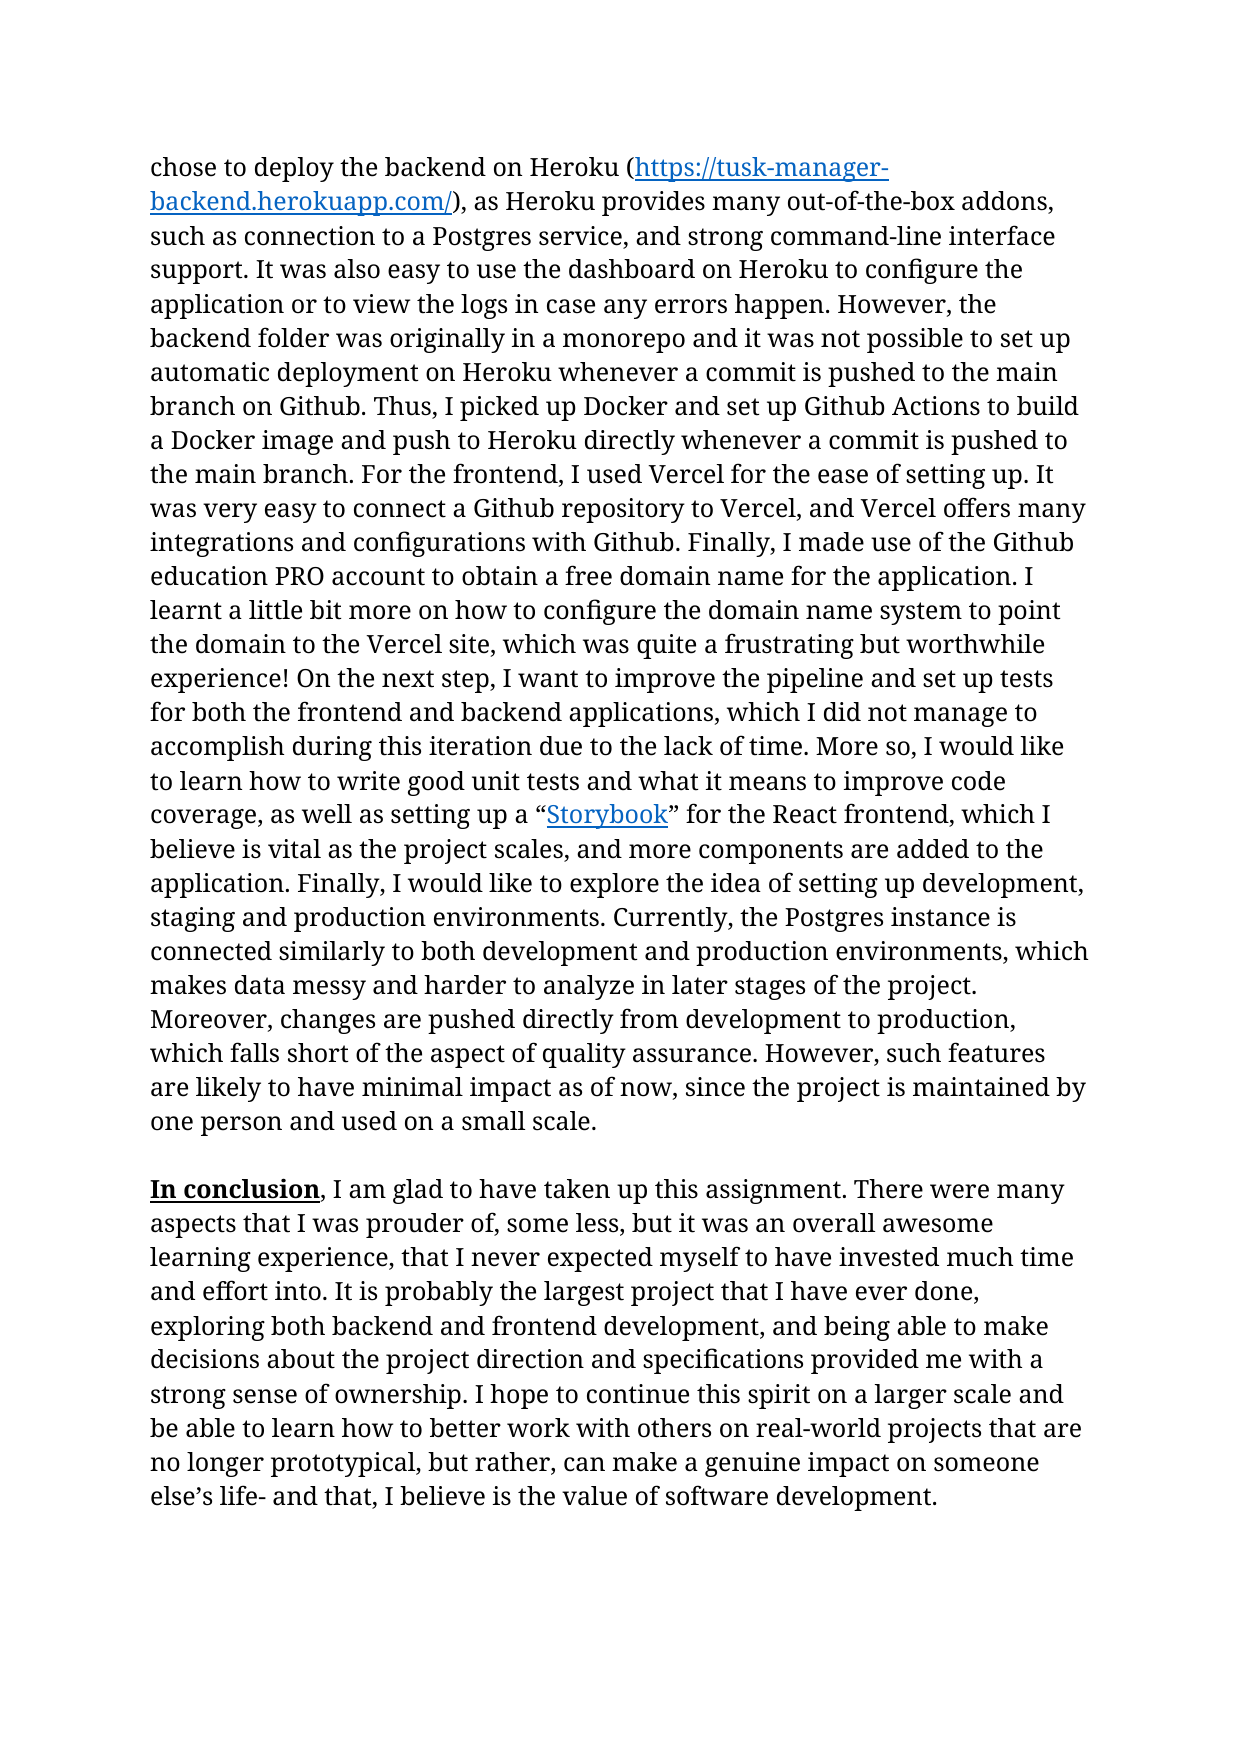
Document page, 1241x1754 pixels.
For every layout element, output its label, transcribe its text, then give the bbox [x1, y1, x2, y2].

text In conclusion, I am glad to have taken up this assignment. There were many aspects that I was prouder of, some less, but it was an overall awesome learning experience, that I never expected myself to have invested much time and effort into. It is probably the largest project that I have ever done, exploring both backend and frontend development, and being able to make decisions about the project direction and specifications provided me with a strong sense of ownership. I hope to continue this spirit on a larger scale and be able to learn how to better work with others on real-world projects that are no longer prototypical, but rather, can make a genuine impact on someone else’s life- and that, I believe is the value of software development. [150, 1172, 1090, 1512]
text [150, 150, 1090, 1138]
